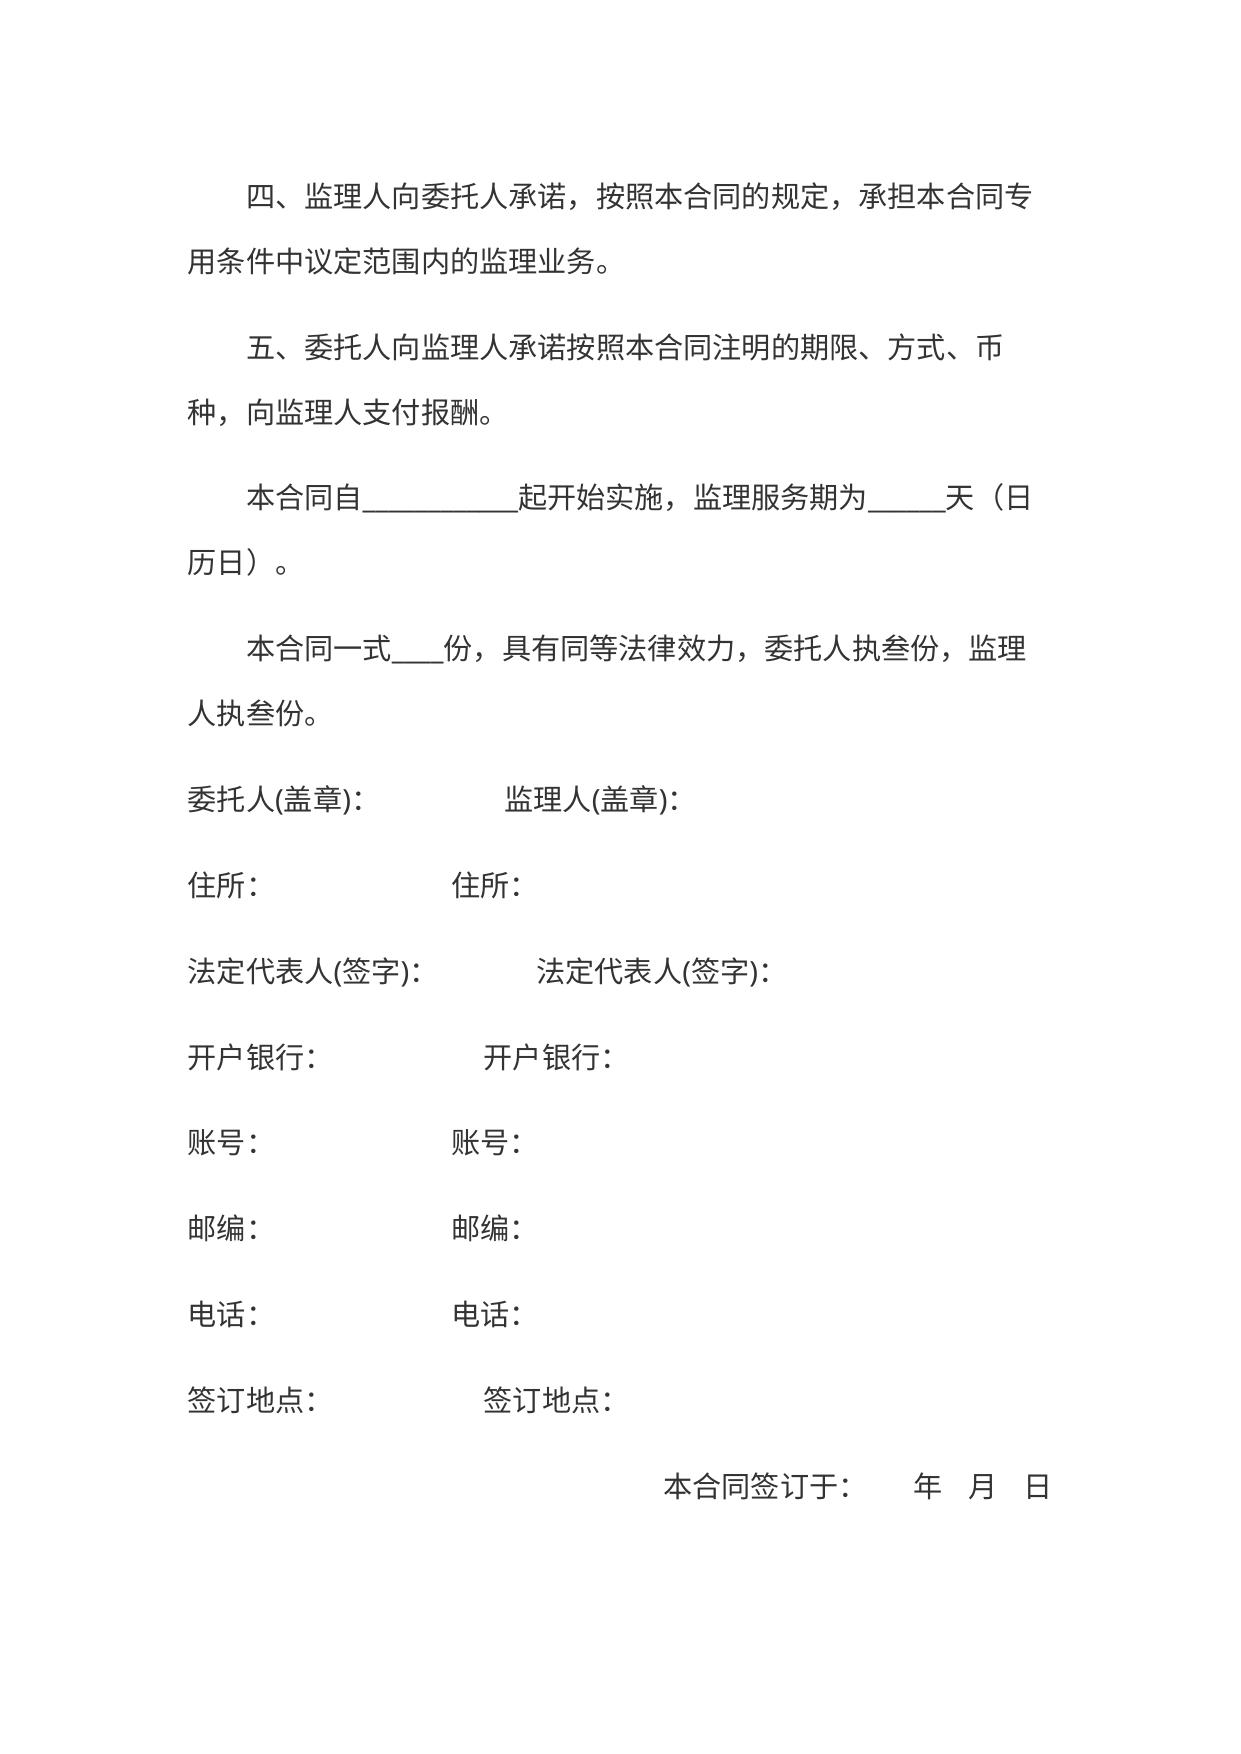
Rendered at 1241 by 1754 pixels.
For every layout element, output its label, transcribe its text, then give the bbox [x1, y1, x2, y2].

text 本合同签订于： 年 月 日 [187, 1452, 1053, 1517]
text 五、委托人向监理人承诺按照本合同注明的期限、方式、币种，向监理人支付报酬。 [187, 313, 1053, 443]
text 邮编： 邮编： [187, 1194, 1053, 1259]
text 账号： 账号： [187, 1109, 1053, 1174]
text 本合同一式____份，具有同等法律效力，委托人执叁份，监理人执叁份。 [187, 614, 1053, 744]
text 委托人(盖章)： 监理人(盖章)： [187, 765, 1053, 830]
text 本合同自____________起开始实施，监理服务期为______天（日历日）。 [187, 464, 1053, 594]
text 开户银行： 开户银行： [187, 1023, 1053, 1088]
text 电话： 电话： [187, 1280, 1053, 1345]
text 四、监理人向委托人承诺，按照本合同的规定，承担本合同专用条件中议定范围内的监理业务。 [187, 162, 1053, 292]
text 住所： 住所： [187, 851, 1053, 916]
text 法定代表人(签字)： 法定代表人(签字)： [187, 937, 1053, 1002]
text 签订地点： 签订地点： [187, 1366, 1053, 1431]
